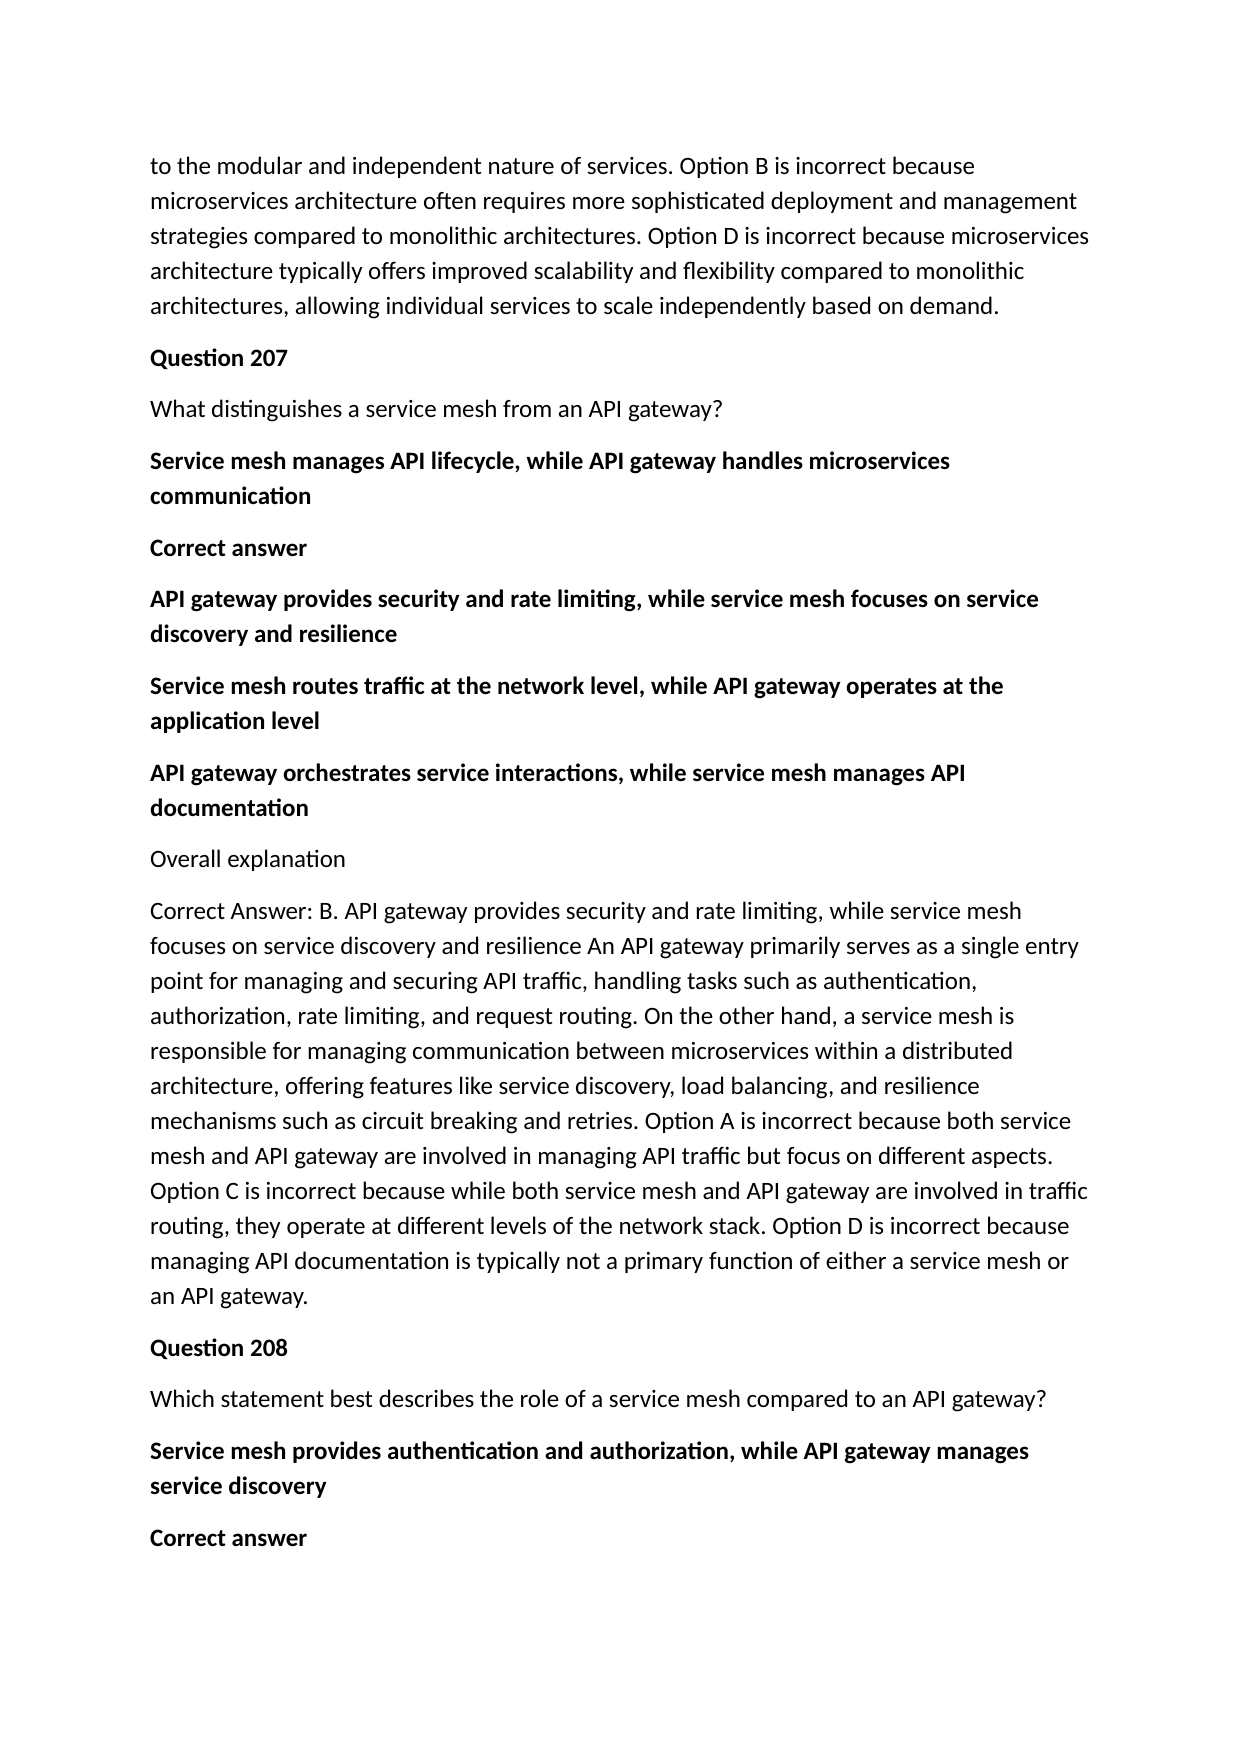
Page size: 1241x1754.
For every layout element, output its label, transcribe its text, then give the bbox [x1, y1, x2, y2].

text Correct answer [150, 1522, 1090, 1552]
text API gateway orchestrates service interactions, while service mesh manages API documentation [150, 757, 1090, 822]
text Service mesh provides authentication and authorization, while API gateway manages service discovery [150, 1435, 1090, 1501]
text Correct answer [150, 532, 1090, 562]
text What distinguishes a service mesh from an API gateway? [150, 393, 1090, 424]
text Question 208 [150, 1332, 1090, 1362]
text Service mesh routes traffic at the network level, while API gateway operates at the application level [150, 670, 1090, 736]
text Which statement best describes the role of a service mesh compared to an API gateway? [150, 1383, 1090, 1414]
text Question 207 [150, 342, 1090, 372]
text Overall explanation [150, 843, 1090, 874]
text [150, 150, 1090, 321]
text API gateway provides security and rate limiting, while service mesh focuses on service discovery and resilience [150, 583, 1090, 649]
text Service mesh manages API lifecycle, while API gateway handles microservices communication [150, 445, 1090, 511]
text Correct Answer: B. API gateway provides security and rate limiting, while service mesh focuses on service discovery and resilience An API gateway primarily serves as a single entry point for managing and securing API traffic, handling tasks such as authentication, authorization, rate limiting, and request routing. On the other hand, a service mesh is responsible for managing communication between microservices within a distributed architecture, offering features like service discovery, load balancing, and resilience mechanisms such as circuit breaking and retries. Option A is incorrect because both service mesh and API gateway are involved in managing API traffic but focus on different aspects. Option C is incorrect because while both service mesh and API gateway are involved in traffic routing, they operate at different levels of the network stack. Option D is incorrect because managing API documentation is typically not a primary function of either a service mesh or an API gateway. [150, 895, 1090, 1311]
